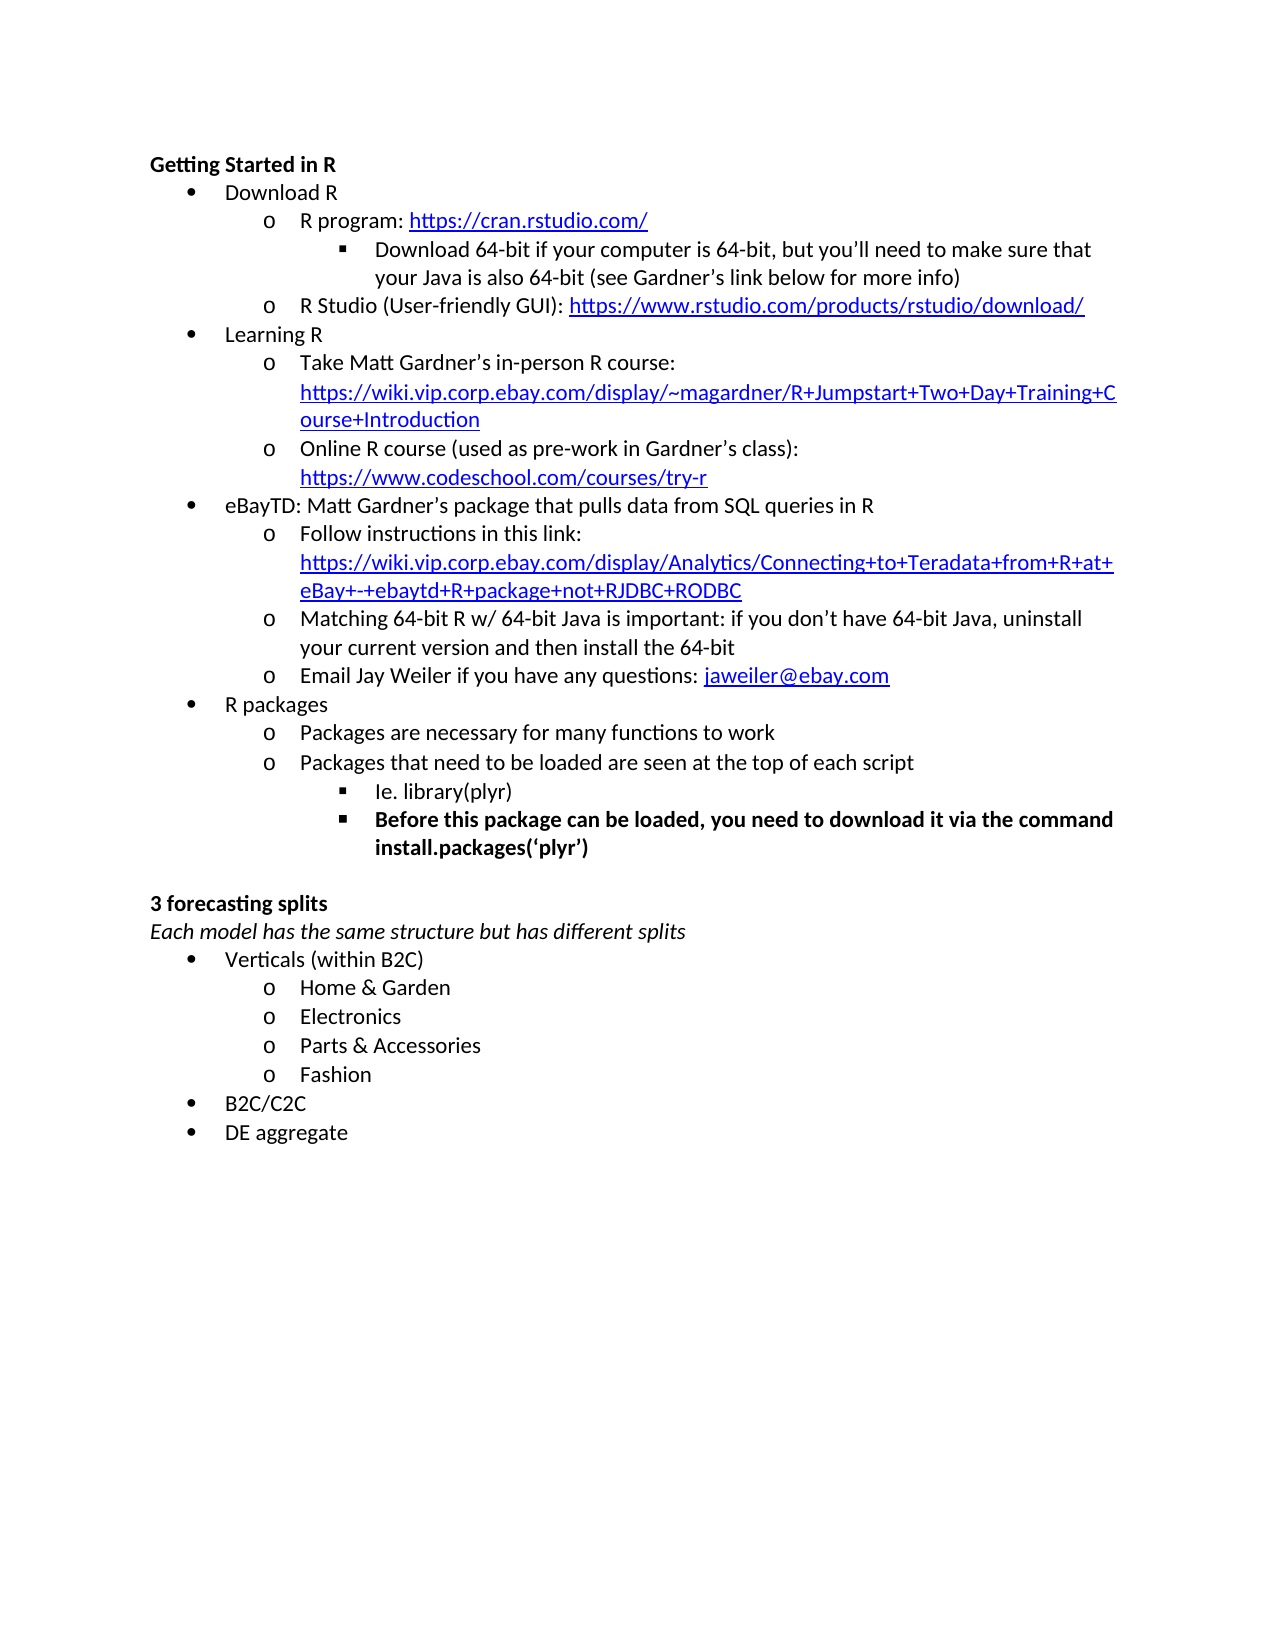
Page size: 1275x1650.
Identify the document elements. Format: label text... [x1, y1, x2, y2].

list Follow instructions in this link: https://wiki.vip.corp.ebay.com/display/Analytics/Connecting+to+Teradata+from+R+at+eBay+-+ebaytd+R+package+not+RJDBC+RODBC [262, 519, 1125, 604]
list Online R course (used as pre-work in Gardner’s class): https://www.codeschool.com/courses/try-r [262, 434, 1125, 491]
list Packages are necessary for many functions to work [262, 718, 1125, 748]
text 3 forecasting splits [150, 889, 1125, 917]
list Fashion [262, 1060, 1125, 1089]
list Ie. library(plyr) [337, 777, 1125, 805]
list Download 64-bit if your computer is 64-bit, but you’ll need to make sure that your Java is also 64-bit (see Gardner’s link below for more info) [337, 235, 1125, 291]
list eBayTD: Matt Gardner’s package that pulls data from SQL queries in R [187, 491, 1125, 519]
list Take Matt Gardner’s in-person R course: https://wiki.vip.corp.ebay.com/display/~magardner/R+Jumpstart+Two+Day+Training+Course+Introduction [262, 348, 1125, 434]
list Download R [187, 178, 1125, 206]
list Packages that need to be loaded are seen at the top of each script [262, 748, 1125, 777]
list R program: https://cran.rstudio.com/ [262, 206, 1125, 235]
list Matching 64-bit R w/ 64-bit Java is important: if you don’t have 64-bit Java, uninstall your current version and then install the 64-bit [262, 604, 1125, 661]
list Verticals (within B2C) [187, 945, 1125, 973]
list DE aggregate [187, 1118, 1125, 1146]
list R packages [187, 690, 1125, 718]
list B2C/C2C [187, 1089, 1125, 1118]
list Email Jay Weiler if you have any questions: jaweiler@ebay.com [262, 661, 1125, 690]
list Parts & Accessories [262, 1031, 1125, 1060]
list Before this package can be loaded, you need to download it via the command install.packages(‘plyr’) [337, 805, 1125, 861]
list R Studio (User-friendly GUI): https://www.rstudio.com/products/rstudio/download/ [262, 291, 1125, 320]
list Home & Garden [262, 973, 1125, 1002]
text Getting Started in R [150, 150, 1125, 178]
text Each model has the same structure but has different splits [150, 917, 1125, 945]
list Electronics [262, 1002, 1125, 1031]
list Learning R [187, 320, 1125, 348]
